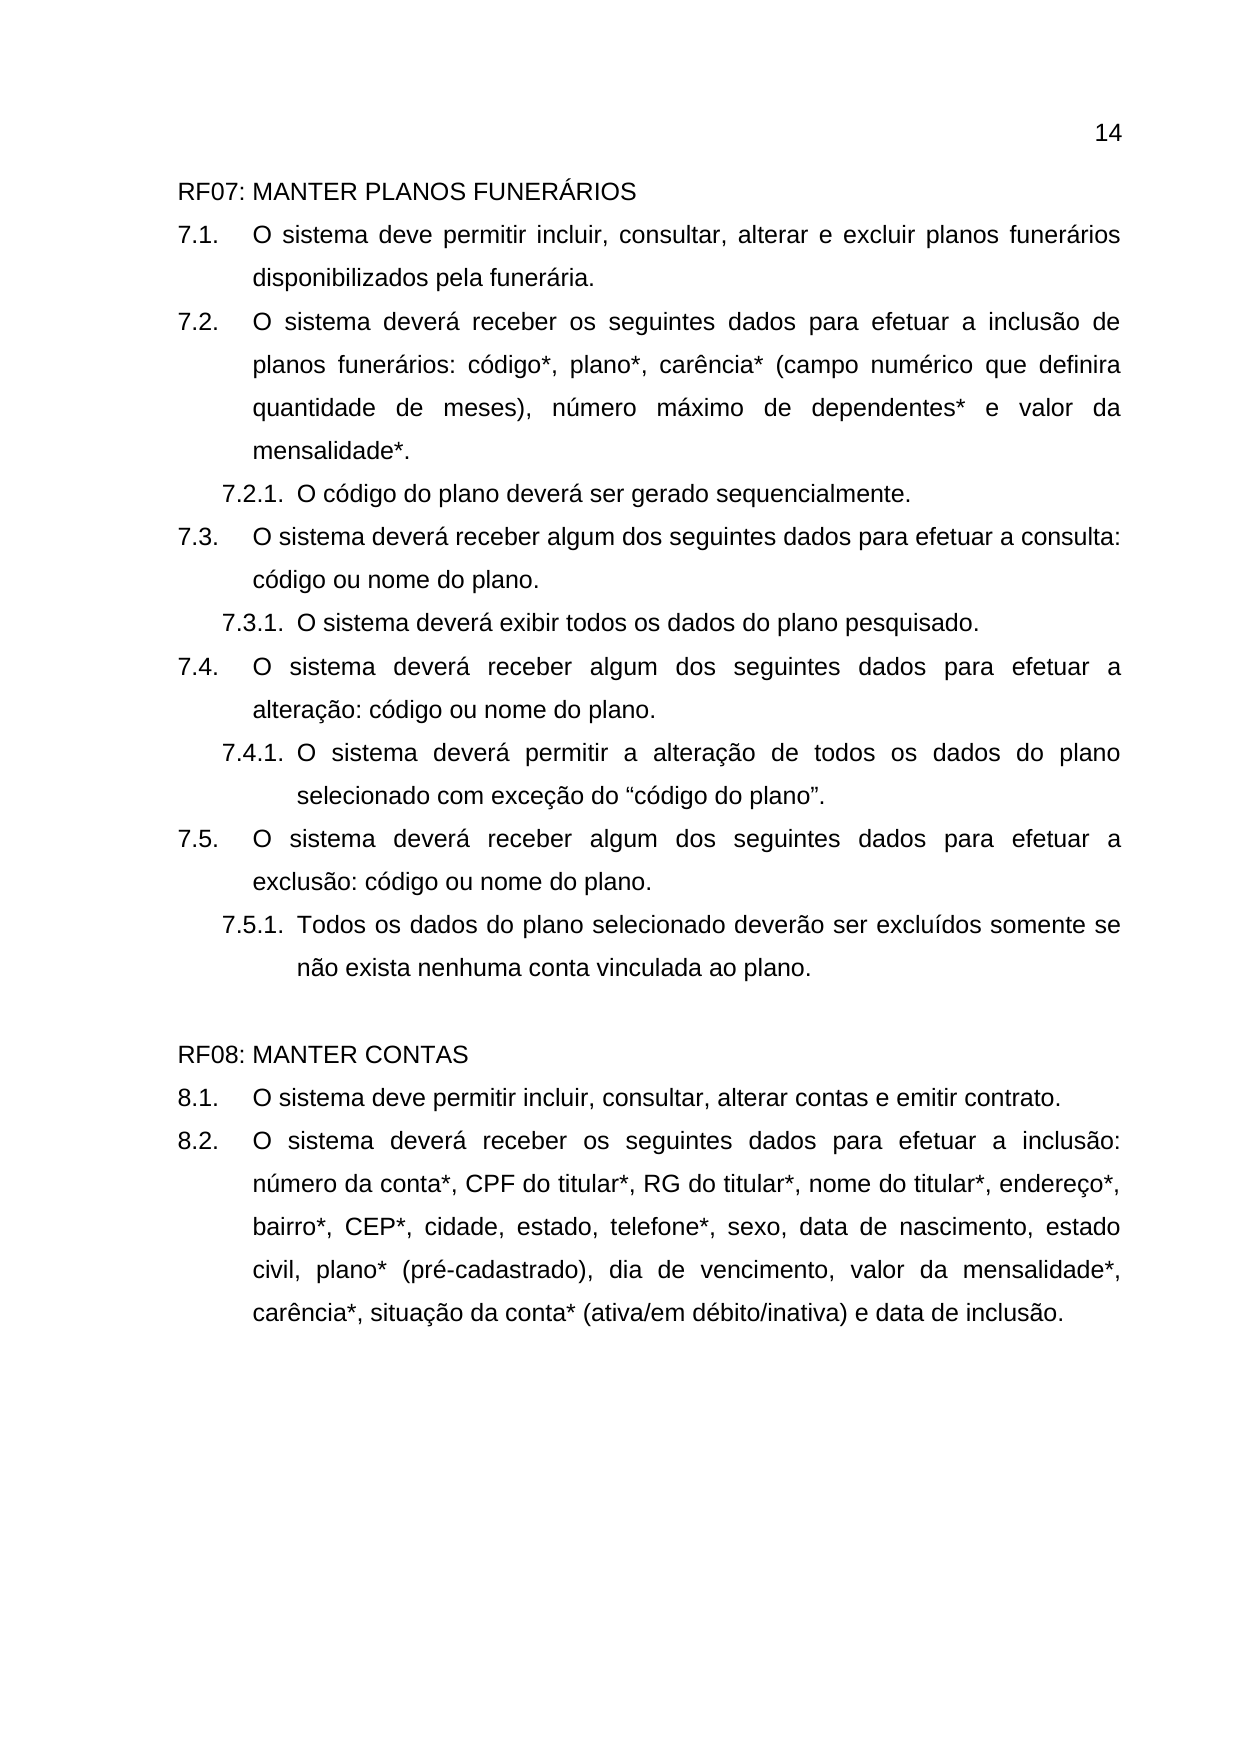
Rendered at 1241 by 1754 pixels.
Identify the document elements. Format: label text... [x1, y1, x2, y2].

list O sistema deve permitir incluir, consultar, alterar contas e emitir contrato. [177, 1083, 1122, 1112]
list O sistema deverá receber algum dos seguintes dados para efetuar a exclusão: código ou nome do plano. [177, 824, 1122, 896]
list O sistema deverá exibir todos os dados do plano pesquisado. [222, 608, 1122, 637]
text RF07: MANTER PLANOS FUNERÁRIOS [177, 177, 1122, 206]
list O sistema deverá receber algum dos seguintes dados para efetuar a alteração: código ou nome do plano. [177, 652, 1122, 723]
list O sistema deverá receber algum dos seguintes dados para efetuar a consulta: código ou nome do plano. [177, 522, 1122, 594]
text Rf08: manter contas [177, 1040, 1122, 1068]
list O sistema deverá permitir a alteração de todos os dados do plano selecionado com exceção do “código do plano”. [222, 738, 1122, 810]
list O código do plano deverá ser gerado sequencialmente. [222, 479, 1122, 508]
list O sistema deverá receber os seguintes dados para efetuar a inclusão de planos funerários: código*, plano*, carência* (campo numérico que definira quantidade de meses), número máximo de dependentes* e valor da mensalidade*. [177, 307, 1122, 465]
list Todos os dados do plano selecionado deverão ser excluídos somente se não exista nenhuma conta vinculada ao plano. [222, 910, 1122, 982]
list O sistema deve permitir incluir, consultar, alterar e excluir planos funerários disponibilizados pela funerária. [177, 220, 1122, 292]
list O sistema deverá receber os seguintes dados para efetuar a inclusão: número da conta*, CPF do titular*, RG do titular*, nome do titular*, endereço*, bairro*, CEP*, cidade, estado, telefone*, sexo, data de nascimento, estado civil, plano* (pré-cadastrado), dia de vencimento, valor da mensalidade*, carência*, situação da conta* (ativa/em débito/inativa) e data de inclusão. [177, 1126, 1122, 1327]
